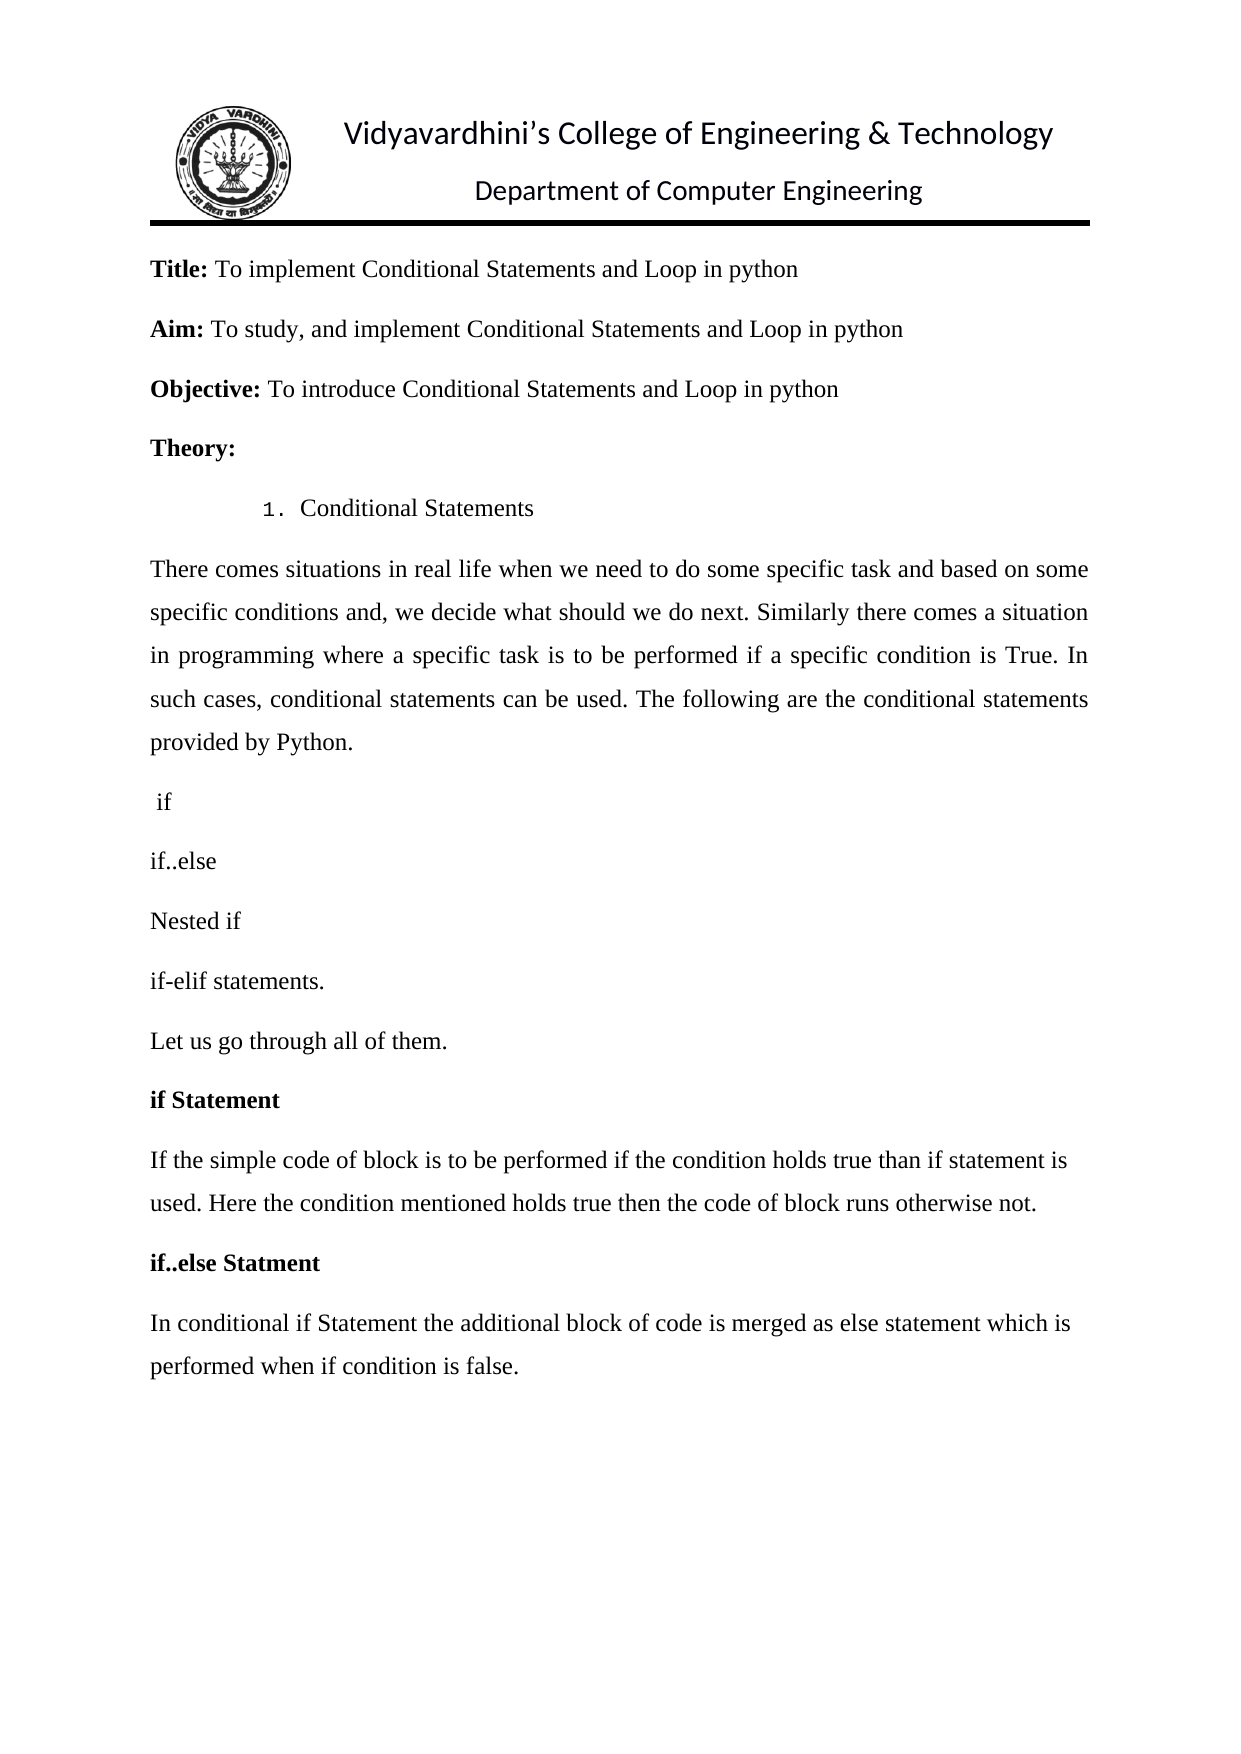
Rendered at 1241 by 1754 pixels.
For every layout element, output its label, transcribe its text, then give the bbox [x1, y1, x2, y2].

text Title: To implement Conditional Statements and Loop in python [150, 254, 1090, 283]
text There comes situations in real life when we need to do some specific task and based on some specific conditions and, we decide what should we do next. Similarly there comes a situation in programming where a specific task is to be performed if a specific condition is True. In such cases, conditional statements can be used. The following are the conditional statements provided by Python. [150, 554, 1090, 756]
text if-elif statements. [150, 966, 1090, 995]
text if [150, 787, 1090, 815]
text if..else Statment [150, 1248, 1090, 1277]
list Conditional Statements [262, 493, 1090, 523]
text Nested if [150, 906, 1090, 935]
text Let us go through all of them. [150, 1026, 1090, 1054]
text Objective: To introduce Conditional Statements and Loop in python [150, 374, 1090, 402]
text if..else [150, 846, 1090, 875]
text In conditional if Statement the additional block of code is merged as else statement which is performed when if condition is false. [150, 1308, 1090, 1380]
picture [173, 106, 292, 220]
text Theory: [150, 433, 1090, 462]
text if Statement [150, 1086, 1090, 1114]
text If the simple code of block is to be performed if the condition holds true than if statement is used. Here the condition mentioned holds true then the code of block runs otherwise not. [150, 1145, 1090, 1217]
text Aim: To study, and implement Conditional Statements and Loop in python [150, 314, 1090, 343]
